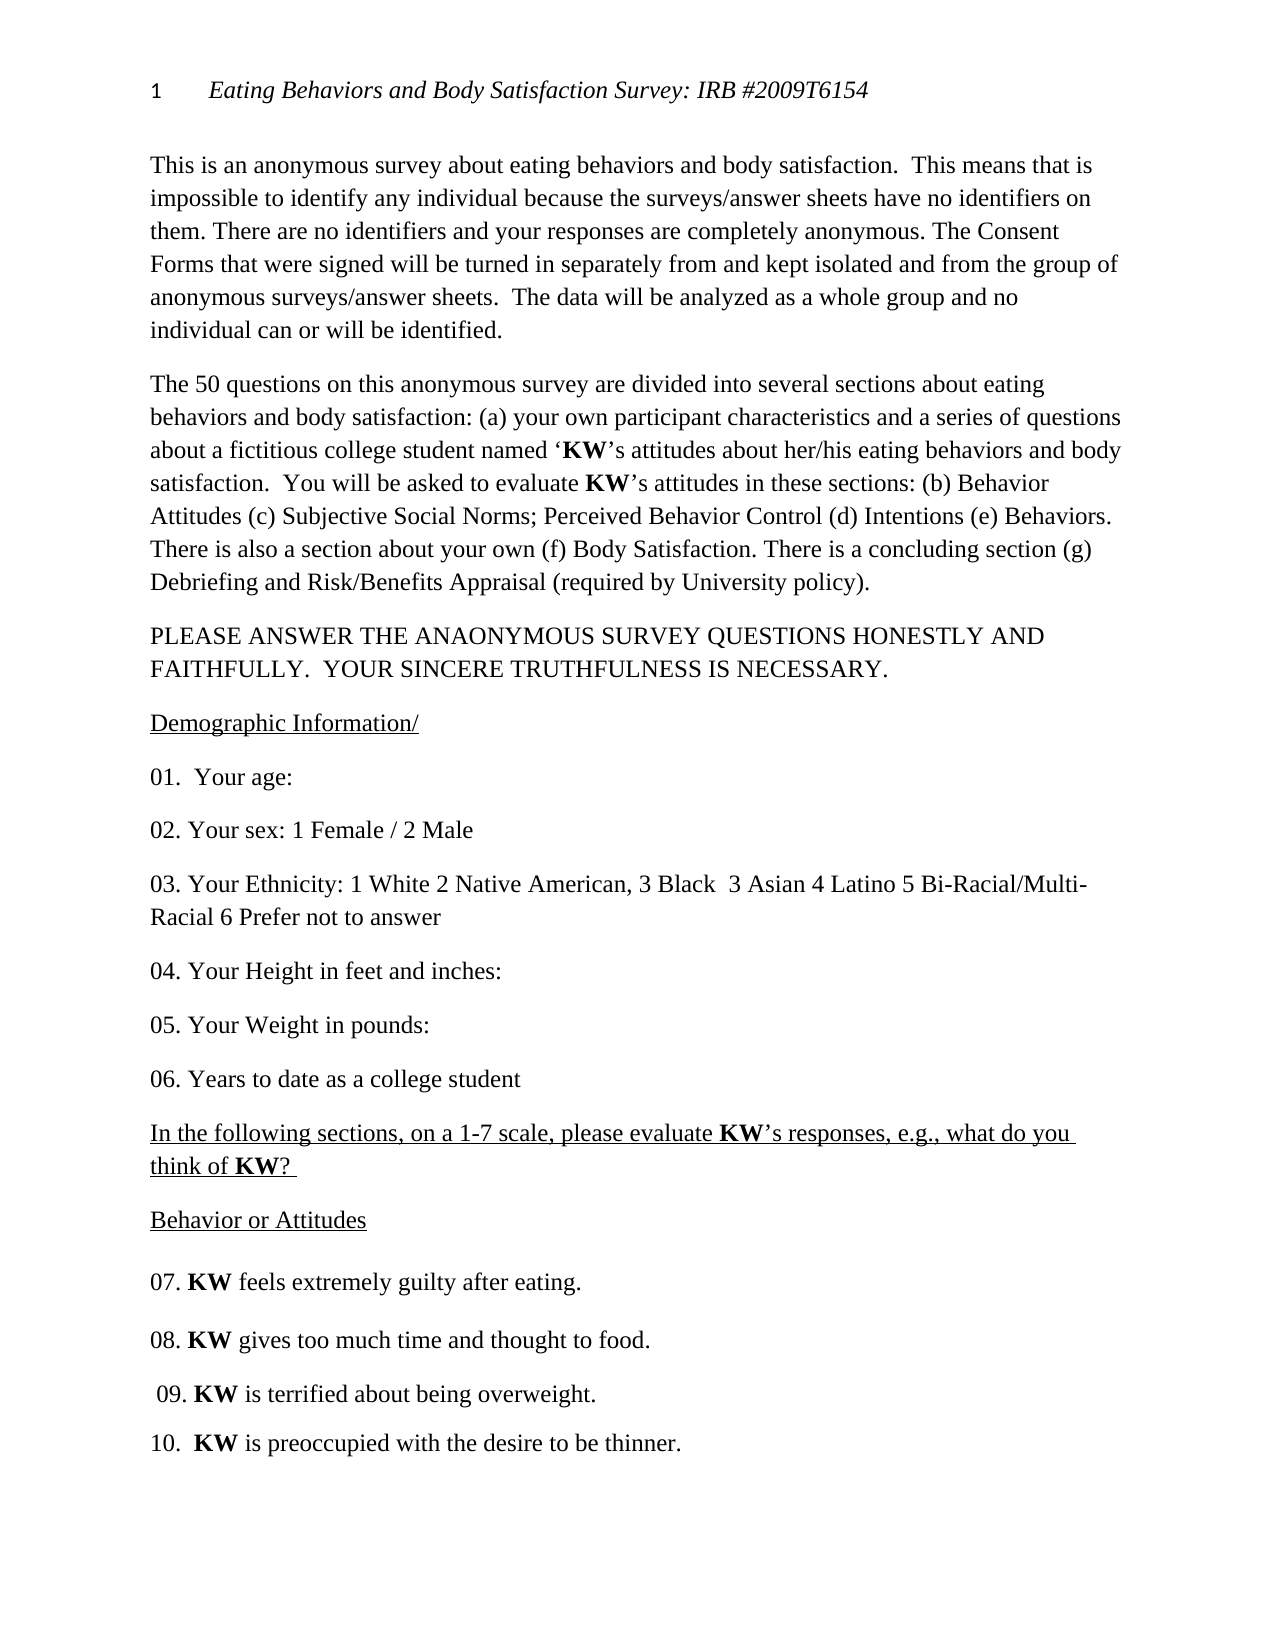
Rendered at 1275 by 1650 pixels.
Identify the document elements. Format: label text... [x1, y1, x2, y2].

text 07. KW feels extremely guilty after eating. [150, 1267, 1125, 1296]
text 03. Your Ethnicity: 1 White 2 Native American, 3 Black 3 Asian 4 Latino 5 Bi-Racial/Multi-Racial 6 Prefer not to answer [150, 869, 1125, 931]
text 09. KW is terrified about being overweight. [150, 1379, 1125, 1407]
text 05. Your Weight in pounds: [150, 1010, 1125, 1039]
text Behavior or Attitudes [150, 1205, 1125, 1233]
text Demographic Information/ [150, 708, 1125, 737]
text 04. Your Height in feet and inches: [150, 956, 1125, 985]
text 06. Years to date as a college student [150, 1064, 1125, 1093]
text PLEASE ANSWER THE ANAONYMOUS SURVEY QUESTIONS HONESTLY AND FAITHFULLY. YOUR SINCERE TRUTHFULNESS IS NECESSARY. [150, 621, 1125, 683]
text 02. Your sex: 1 Female / 2 Male [150, 816, 1125, 844]
text In the following sections, on a 1-7 scale, please evaluate KW’s responses, e.g., what do you think of KW? [150, 1118, 1125, 1179]
text The 50 questions on this anonymous survey are divided into several sections about eating behaviors and body satisfaction: (a) your own participant characteristics and a series of questions about a fictitious college student named ‘KW’s attitudes about her/his eating behaviors and body satisfaction. You will be asked to evaluate KW’s attitudes in these sections: (b) Behavior Attitudes (c) Subjective Social Norms; Perceived Behavior Control (d) Intentions (e) Behaviors. There is also a section about your own (f) Body Satisfaction. There is a concluding section (g) Debriefing and Risk/Benefits Appraisal (required by University policy). [150, 369, 1125, 596]
text This is an anonymous survey about eating behaviors and body satisfaction. This means that is impossible to identify any individual because the surveys/answer sheets have no identifiers on them. There are no identifiers and your responses are completely anonymous. The Consent Forms that were signed will be turned in separately from and kept isolated and from the group of anonymous surveys/answer sheets. The data will be analyzed as a whole group and no individual can or will be identified. [150, 150, 1125, 344]
text 08. KW gives too much time and thought to food. [150, 1325, 1125, 1353]
text 10. KW is preoccupied with the desire to be thinner. [150, 1428, 1125, 1457]
text 01. Your age: [150, 762, 1125, 790]
